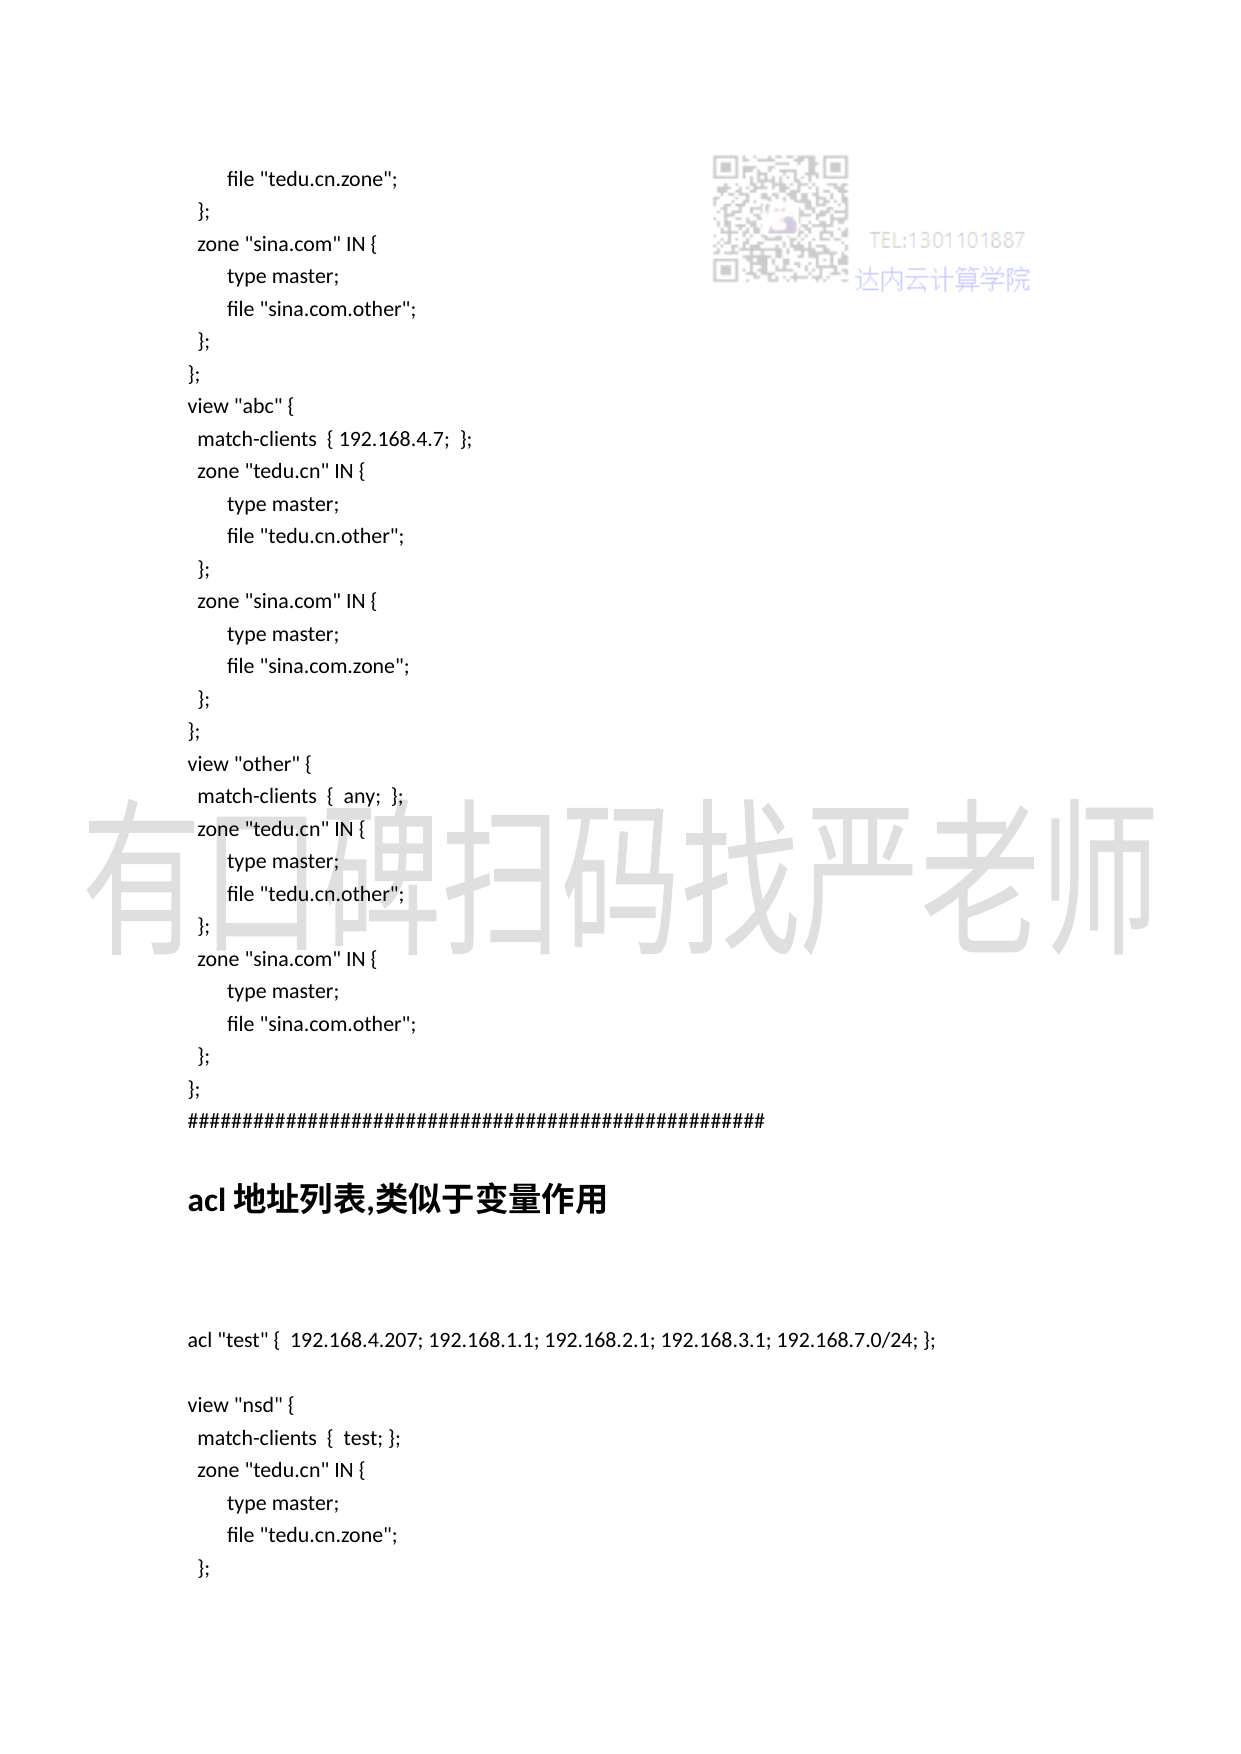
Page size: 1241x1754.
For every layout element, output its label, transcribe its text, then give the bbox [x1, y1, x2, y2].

text }; [187, 324, 1053, 357]
text }; [187, 714, 1053, 747]
text file "sina.com.other"; [187, 1007, 1053, 1039]
text type master; [187, 487, 1053, 519]
text type master; [187, 1486, 1053, 1519]
text }; [187, 682, 1053, 714]
text ##################################################### [187, 1104, 1053, 1137]
text zone "sina.com" IN { [187, 942, 1053, 974]
text file "tedu.cn.zone"; [187, 1519, 1053, 1551]
text }; [187, 1551, 1053, 1584]
text }; [187, 909, 1053, 942]
text view "abc" { [187, 389, 1053, 422]
text type master; [187, 617, 1053, 649]
text zone "tedu.cn" IN { [187, 812, 1053, 844]
text type master; [187, 974, 1053, 1007]
text file "sina.com.other"; [187, 292, 1053, 324]
subtitle acl地址列表,类似于变量作用 [187, 1164, 1053, 1229]
text zone "sina.com" IN { [187, 584, 1053, 617]
text }; [187, 1039, 1053, 1072]
text type master; [187, 259, 1053, 292]
text file "tedu.cn.other"; [187, 877, 1053, 909]
text zone "tedu.cn" IN { [187, 1454, 1053, 1486]
text match-clients { test; }; [187, 1421, 1053, 1454]
text view "other" { [187, 747, 1053, 779]
text }; [187, 357, 1053, 389]
text }; [187, 194, 1053, 227]
text type master; [187, 844, 1053, 877]
text }; [187, 552, 1053, 584]
text view "nsd" { [187, 1389, 1053, 1421]
text zone "sina.com" IN { [187, 227, 1053, 259]
text }; [187, 1072, 1053, 1104]
text file "tedu.cn.zone"; [187, 162, 1053, 194]
text zone "tedu.cn" IN { [187, 454, 1053, 487]
text match-clients { any; }; [187, 779, 1053, 812]
text file "tedu.cn.other"; [187, 519, 1053, 552]
text match-clients { 192.168.4.7; }; [187, 422, 1053, 454]
text acl "test" { 192.168.4.207; 192.168.1.1; 192.168.2.1; 192.168.3.1; 192.168.7.0/24; }; [187, 1324, 1053, 1356]
text file "sina.com.zone"; [187, 649, 1053, 682]
